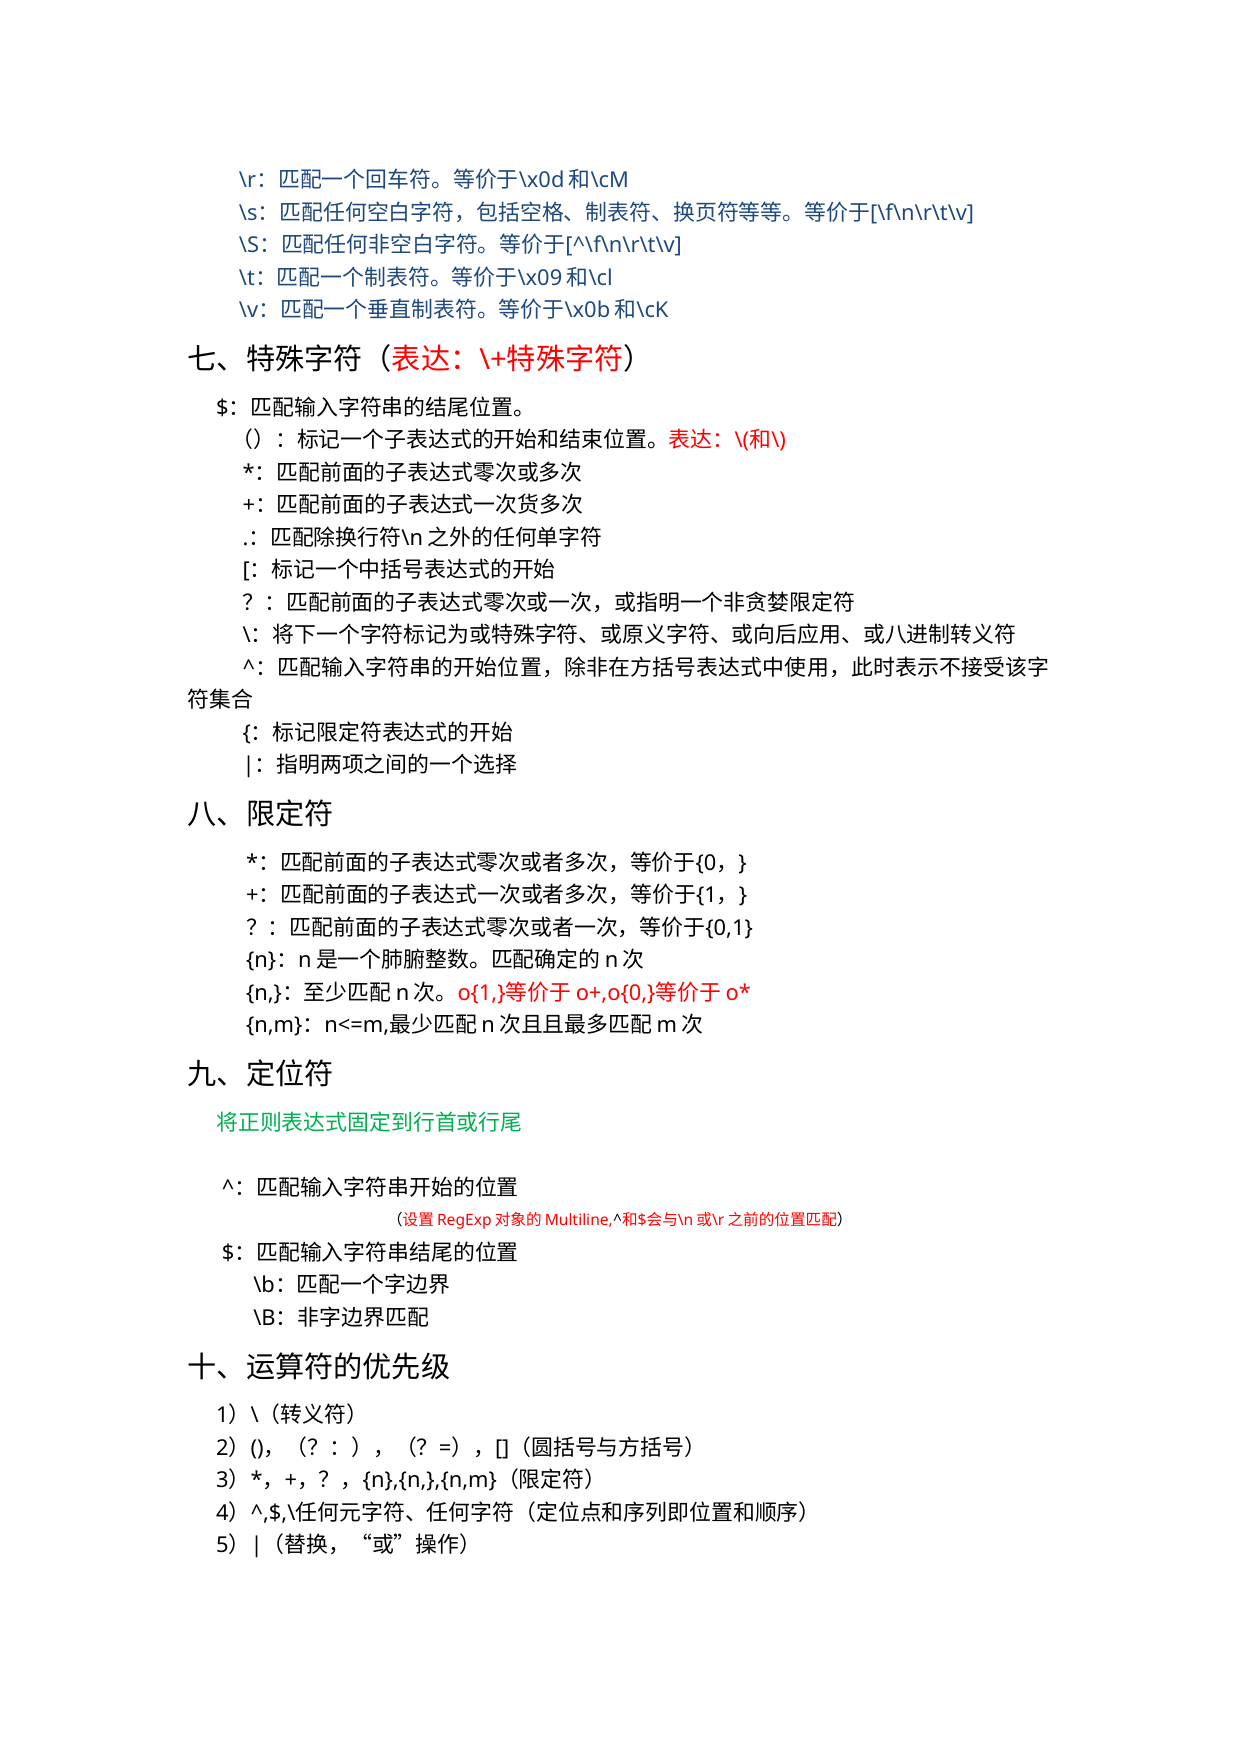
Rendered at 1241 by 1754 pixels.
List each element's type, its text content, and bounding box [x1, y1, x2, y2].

text .：匹配除换行符\n之外的任何单字符 [187, 519, 1053, 552]
text （）：标记一个子表达式的开始和结束位置。表达：\(和\) [187, 422, 1053, 454]
text 5）|（替换，“或”操作） [187, 1527, 1053, 1559]
text $：匹配输入字符串结尾的位置 [187, 1234, 1053, 1267]
text +：匹配前面的子表达式一次货多次 [187, 487, 1053, 519]
text \r：匹配一个回车符。等价于\x0d和\cM [187, 162, 1053, 194]
text 十、运算符的优先级 [187, 1332, 1053, 1397]
text *：匹配前面的子表达式零次或者多次，等价于{0，} [187, 844, 1053, 877]
text |：指明两项之间的一个选择 [187, 747, 1053, 779]
text \v：匹配一个垂直制表符。等价于\x0b和\cK [187, 292, 1053, 324]
text 2）()，（？：），（？=），[]（圆括号与方括号） [187, 1429, 1053, 1462]
text 将正则表达式固定到行首或行尾 [187, 1104, 1053, 1137]
text \t：匹配一个制表符。等价于\x09和\cl [187, 259, 1053, 292]
text $：匹配输入字符串的结尾位置。 [187, 389, 1053, 422]
text 七、特殊字符（表达：\+特殊字符） [187, 324, 1053, 389]
text [：标记一个中括号表达式的开始 [187, 552, 1053, 584]
text \S：匹配任何非空白字符。等价于[^\f\n\r\t\v] [187, 227, 1053, 259]
text ？：匹配前面的子表达式零次或者一次，等价于{0,1} [187, 909, 1053, 942]
text 八、限定符 [187, 779, 1053, 844]
text ？：匹配前面的子表达式零次或一次，或指明一个非贪婪限定符 [187, 584, 1053, 617]
text 4）^,$,\任何元字符、任何字符（定位点和序列即位置和顺序） [187, 1494, 1053, 1527]
text \b：匹配一个字边界 [187, 1267, 1053, 1299]
text （设置RegExp对象的Multiline,^和$会与\n或\r之前的位置匹配） [187, 1202, 1053, 1234]
text *：匹配前面的子表达式零次或多次 [187, 454, 1053, 487]
text 九、定位符 [187, 1039, 1053, 1104]
text ^：匹配输入字符串开始的位置 [187, 1169, 1053, 1202]
text +：匹配前面的子表达式一次或者多次，等价于{1，} [187, 877, 1053, 909]
text \s：匹配任何空白字符，包括空格、制表符、换页符等等。等价于[\f\n\r\t\v] [187, 194, 1053, 227]
text {：标记限定符表达式的开始 [187, 714, 1053, 747]
text 3）*，+，？，{n},{n,},{n,m}（限定符） [187, 1462, 1053, 1494]
text ^：匹配输入字符串的开始位置，除非在方括号表达式中使用，此时表示不接受该字符集合 [187, 649, 1053, 714]
text \：将下一个字符标记为或特殊字符、或原义字符、或向后应用、或八进制转义符 [187, 617, 1053, 649]
text 1）\（转义符） [187, 1397, 1053, 1429]
text {n,m}：n<=m,最少匹配n次且且最多匹配m次 [187, 1007, 1053, 1039]
text {n}：n是一个肺腑整数。匹配确定的n次 [187, 942, 1053, 974]
text \B：非字边界匹配 [187, 1299, 1053, 1332]
text {n,}：至少匹配n次。o{1,}等价于o+,o{0,}等价于o* [187, 974, 1053, 1007]
